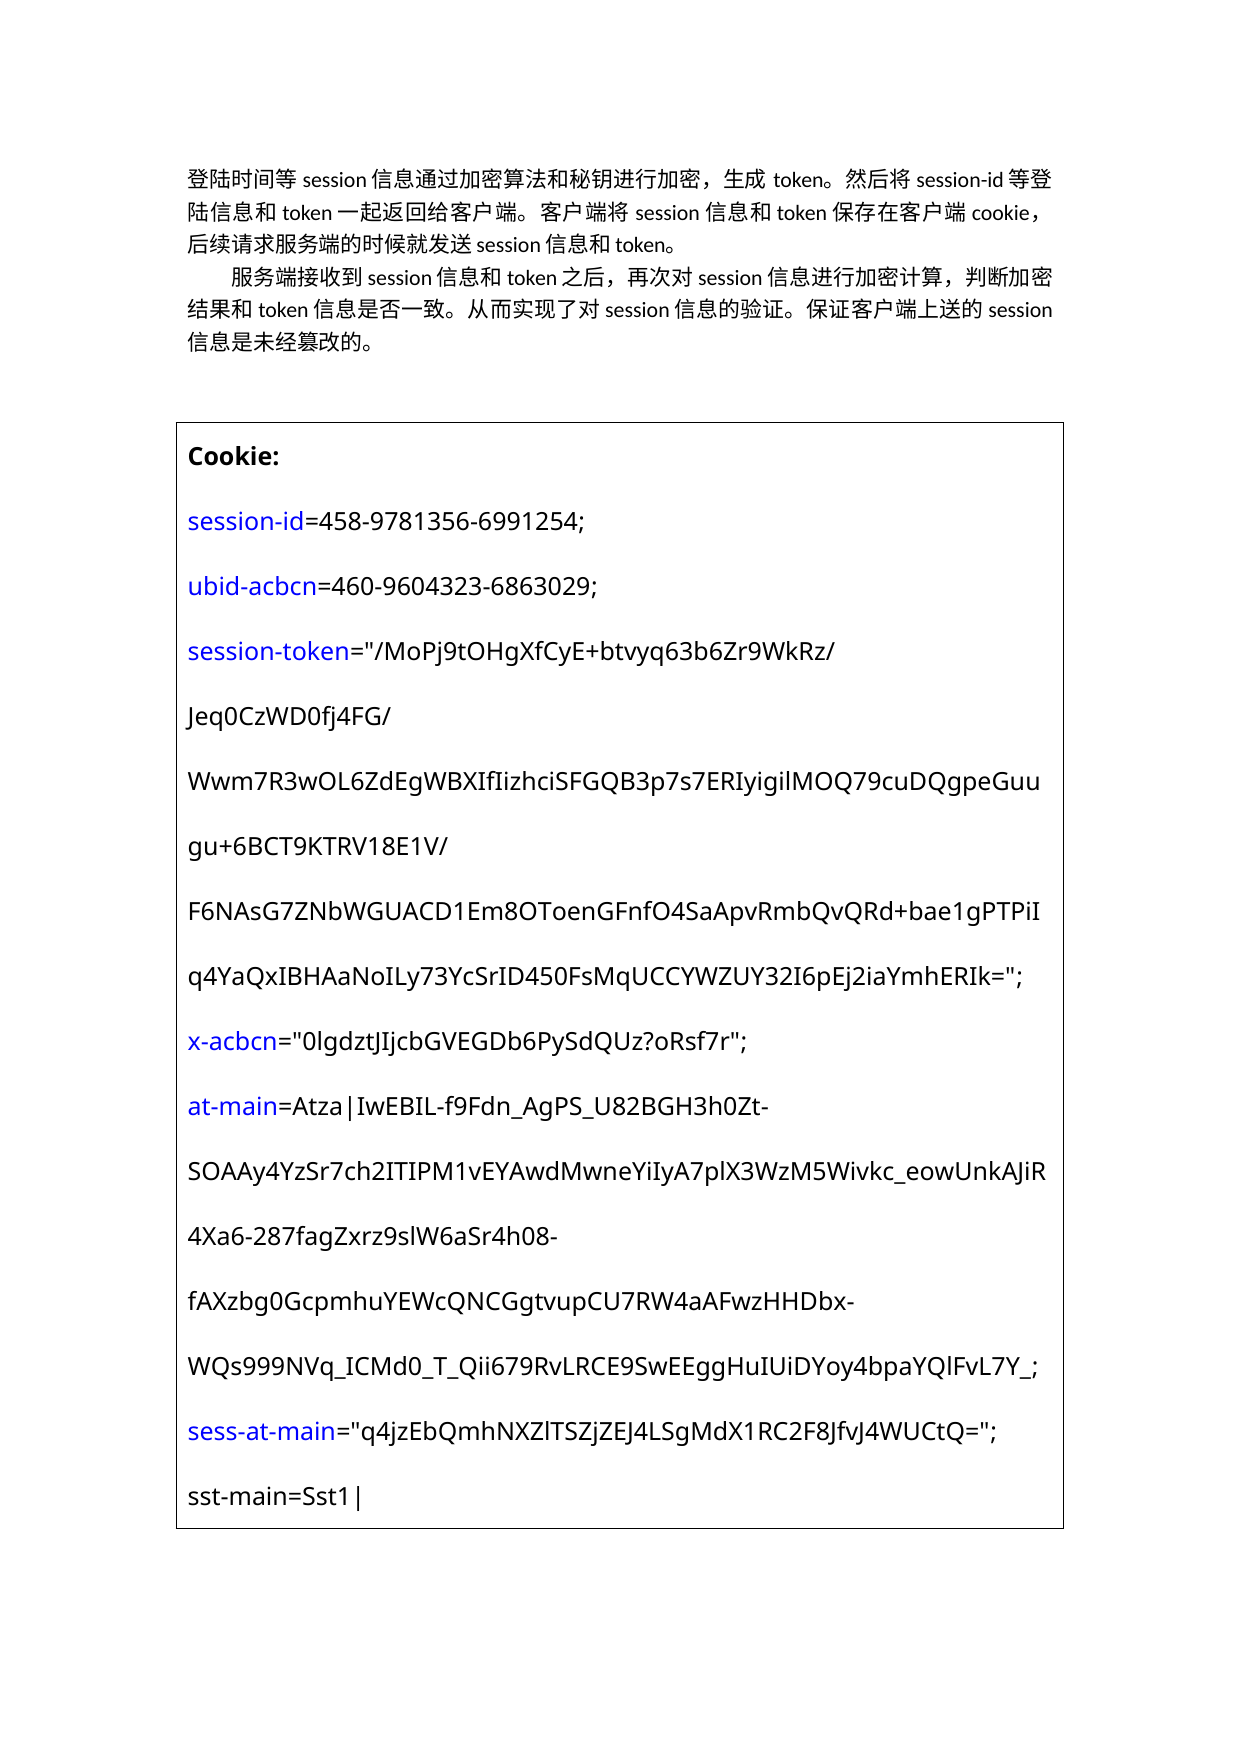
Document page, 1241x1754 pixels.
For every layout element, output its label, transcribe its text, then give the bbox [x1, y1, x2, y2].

text 服务端接收到session信息和token之后，再次对session信息进行加密计算，判断加密结果和token信息是否一致。从而实现了对session信息的验证。保证客户端上送的session信息是未经篡改的。 [187, 259, 1053, 357]
